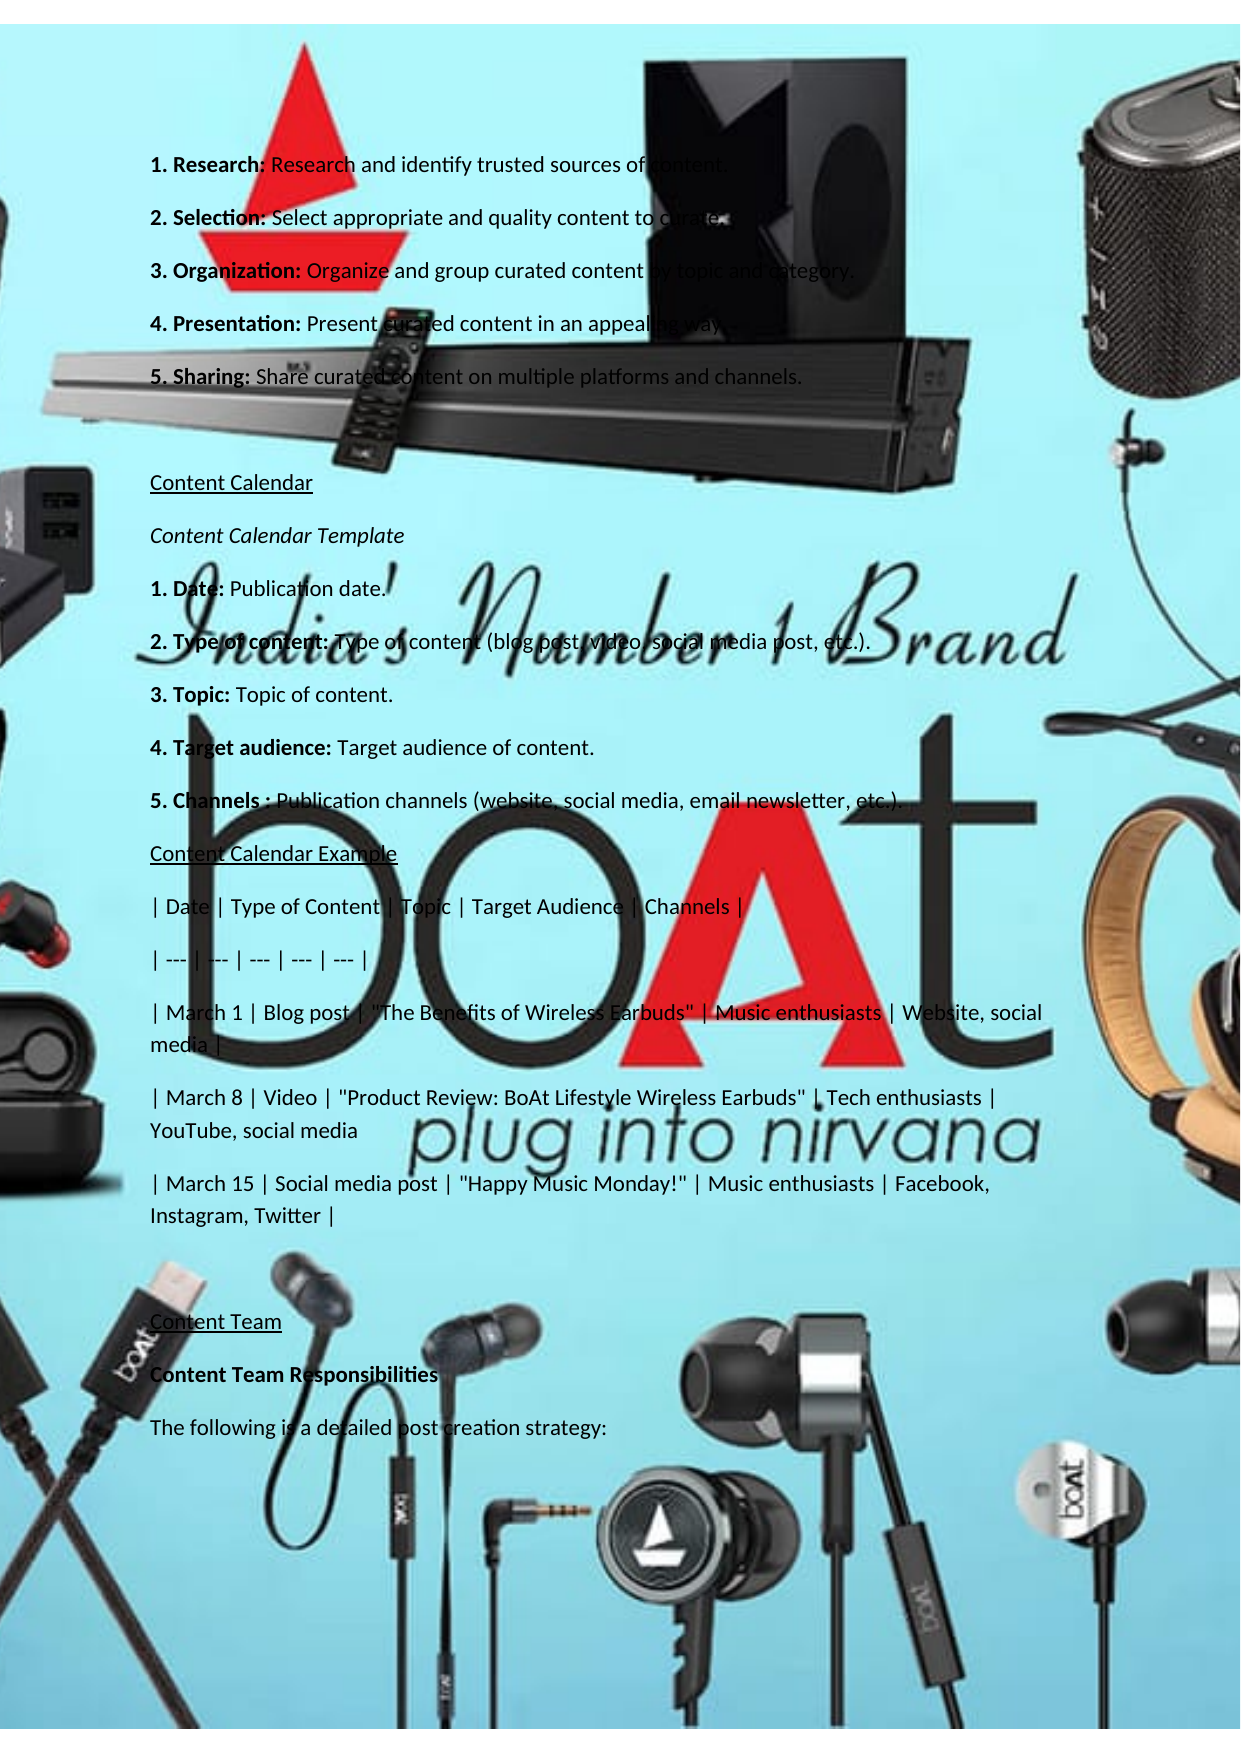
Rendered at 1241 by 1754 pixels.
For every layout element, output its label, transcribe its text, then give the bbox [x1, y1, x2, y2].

text 2. Selection: Select appropriate and quality content to curate. [150, 203, 1090, 231]
text 3. Organization: Organize and group curated content by topic and category. [150, 256, 1090, 284]
text | March 15 | Social media post | "Happy Music Monday!" | Music enthusiasts | Facebook, Instagram, Twitter | [150, 1169, 1090, 1229]
text 2. Type of content: Type of content (blog post, video, social media post, etc.). [150, 627, 1090, 655]
text 5. Channels : Publication channels (website, social media, email newsletter, etc.). [150, 786, 1090, 814]
text 3. Topic: Topic of content. [150, 680, 1090, 708]
text Content Team Responsibilities [150, 1360, 1090, 1388]
text 1. Date: Publication date. [150, 574, 1090, 602]
text 1. Research: Research and identify trusted sources of content. [150, 150, 1090, 178]
text | March 1 | Blog post | "The Benefits of Wireless Earbuds" | Music enthusiasts | Website, social media | [150, 998, 1090, 1058]
text Content Calendar Example [150, 839, 1090, 867]
text | Date | Type of Content | Topic | Target Audience | Channels | [150, 892, 1090, 920]
text 5. Sharing: Share curated content on multiple platforms and channels. [150, 362, 1090, 390]
text Content Calendar [150, 468, 1090, 496]
text Content Calendar Template [150, 521, 1090, 549]
text The following is a detailed post creation strategy: [150, 1413, 1090, 1441]
text Content Team [150, 1307, 1090, 1335]
text | --- | --- | --- | --- | --- | [150, 945, 1090, 973]
text 4. Presentation: Present curated content in an appealing way. [150, 309, 1090, 337]
text 4. Target audience: Target audience of content. [150, 733, 1090, 761]
text | March 8 | Video | "Product Review: BoAt Lifestyle Wireless Earbuds" | Tech enthusiasts | YouTube, social media [150, 1083, 1090, 1144]
picture [0, 24, 1241, 1729]
